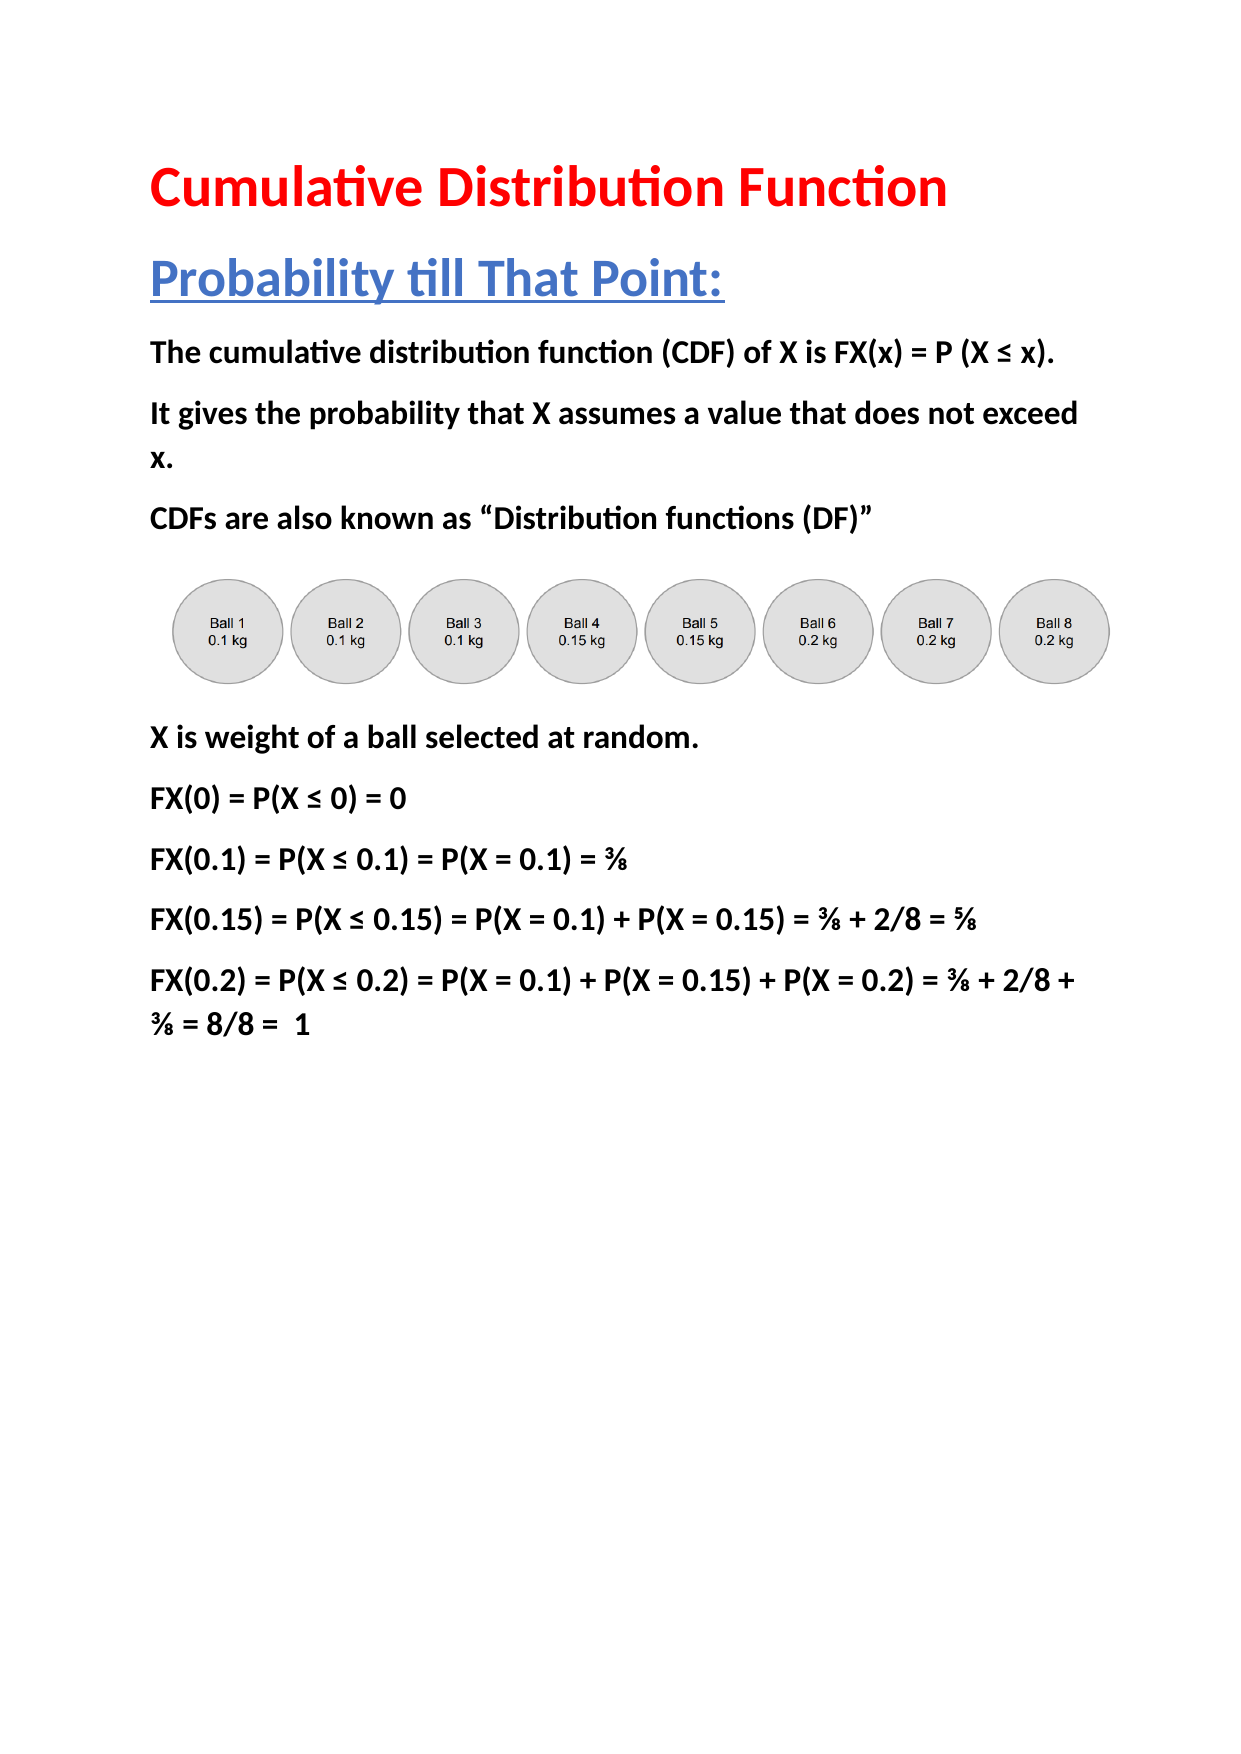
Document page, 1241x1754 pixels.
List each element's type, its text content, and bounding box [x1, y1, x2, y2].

text Cumulative Distribution Function [150, 150, 1090, 221]
text FX(0.15) = P(X ≤ 0.15) = P(X = 0.1) + P(X = 0.15) = ⅜ + 2/8 = ⅝ [150, 898, 1090, 939]
text FX(0.2) = P(X ≤ 0.2) = P(X = 0.1) + P(X = 0.15) + P(X = 0.2) = ⅜ + 2/8 + ⅜ = 8/8 = 1 [150, 959, 1090, 1044]
text Probability till That Point: [150, 243, 1090, 310]
text FX(0) = P(X ≤ 0) = 0 [150, 777, 1090, 818]
picture [150, 557, 1128, 698]
text It gives the probability that X assumes a value that does not exceed x. [150, 392, 1090, 477]
text FX(0.1) = P(X ≤ 0.1) = P(X = 0.1) = ⅜ [150, 838, 1090, 878]
text X is weight of a ball selected at random. [150, 716, 1090, 757]
text The cumulative distribution function (CDF) of X is FX(x) = P (X ≤ x). [150, 332, 1090, 372]
text CDFs are also known as “Distribution functions (DF)” [150, 497, 1090, 537]
